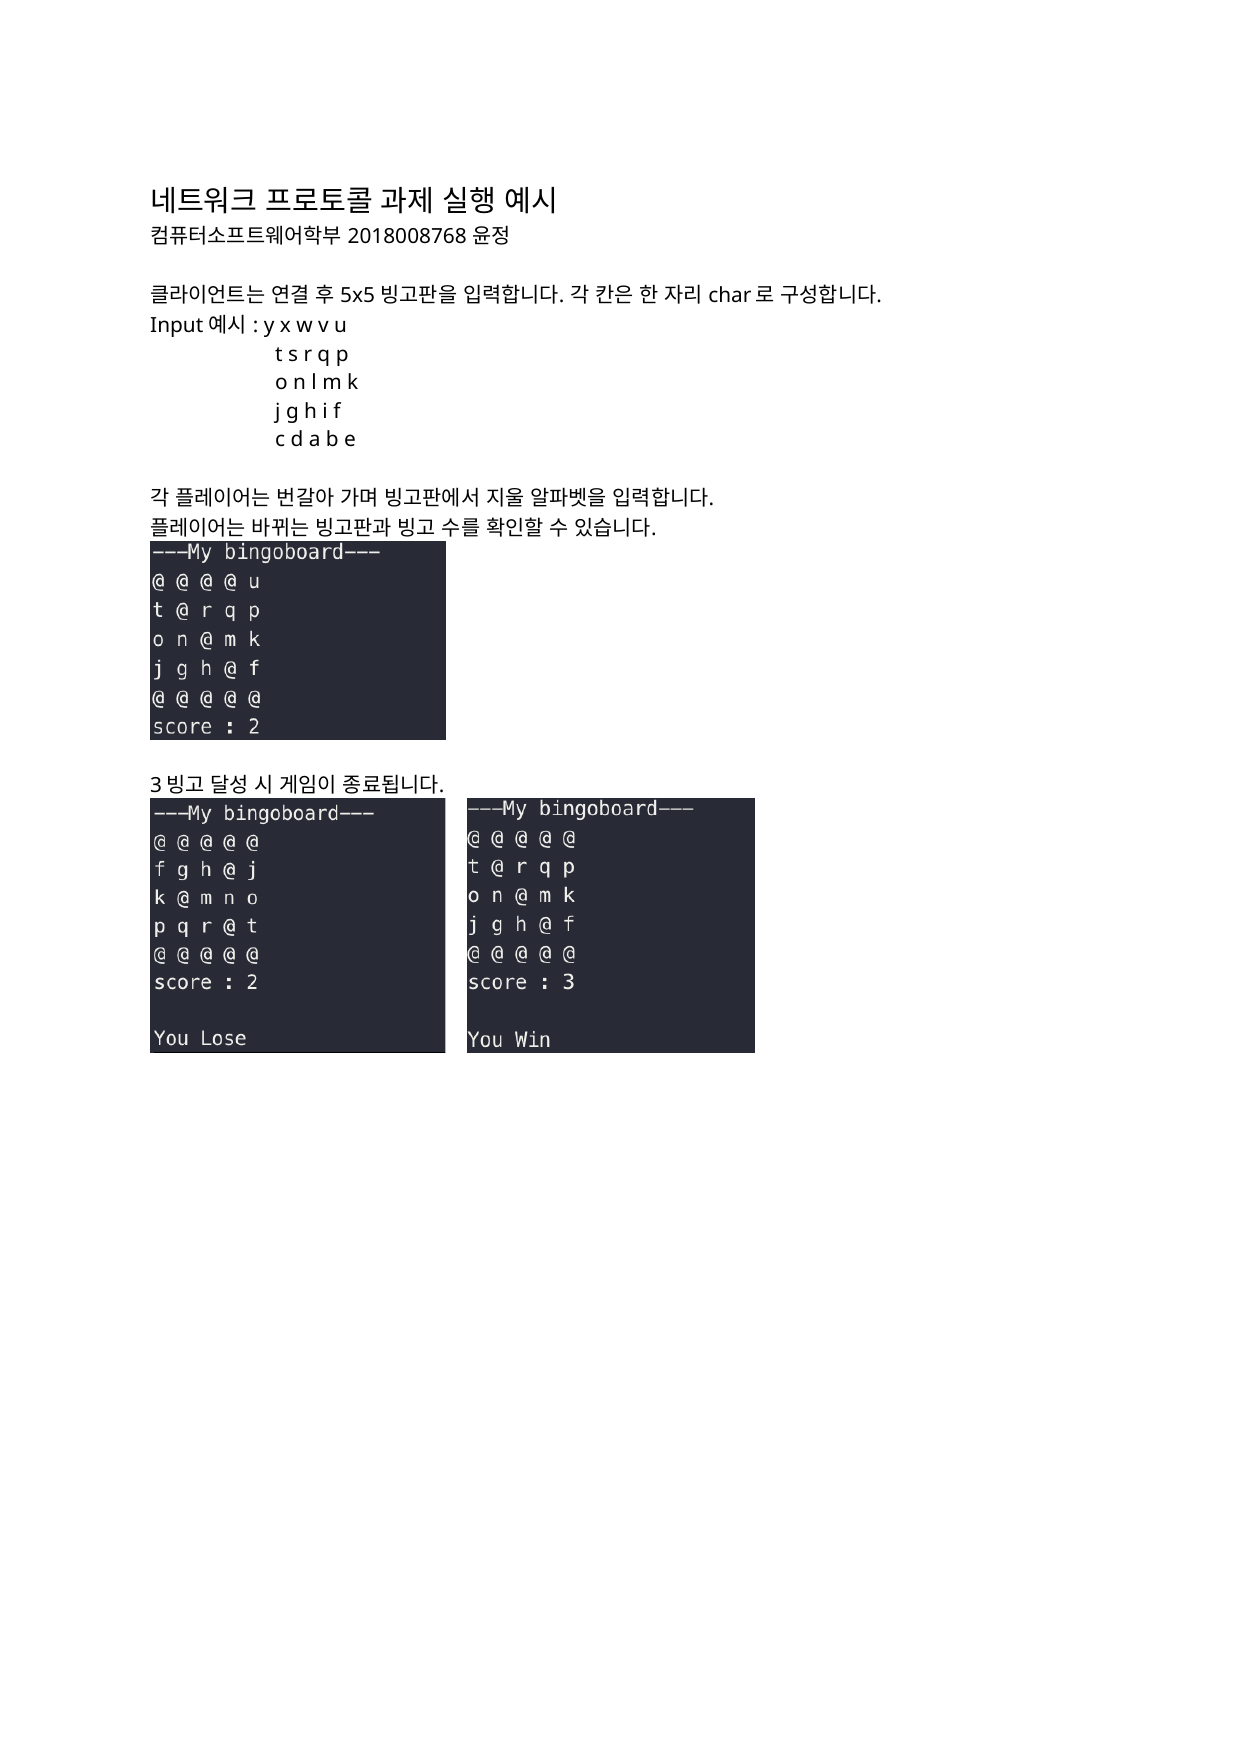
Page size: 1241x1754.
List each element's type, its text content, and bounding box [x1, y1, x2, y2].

text 3빙고 달성 시 게임이 종료됩니다. [150, 768, 1090, 799]
text 네트워크 프로토콜 과제 실행 예시 [150, 177, 1090, 219]
picture [150, 541, 446, 740]
text 클라이언트는 연결 후 5x5 빙고판을 입력합니다. 각 칸은 한 자리 char로 구성합니다. [150, 278, 1090, 308]
text j g h i f [192, 396, 1090, 424]
text t s r q p [233, 339, 1090, 367]
text Input 예시 : y x w v u [150, 308, 1090, 339]
picture [467, 798, 755, 1053]
text c d a b e [192, 424, 1090, 453]
picture [150, 798, 446, 1053]
text 플레이어는 바뀌는 빙고판과 빙고 수를 확인할 수 있습니다. [150, 511, 1090, 542]
text 각 플레이어는 번갈아 가며 빙고판에서 지울 알파벳을 입력합니다. [150, 481, 1090, 511]
text o n l m k [192, 367, 1090, 396]
text 컴퓨터소프트웨어학부 2018008768 윤정 [150, 219, 1090, 250]
